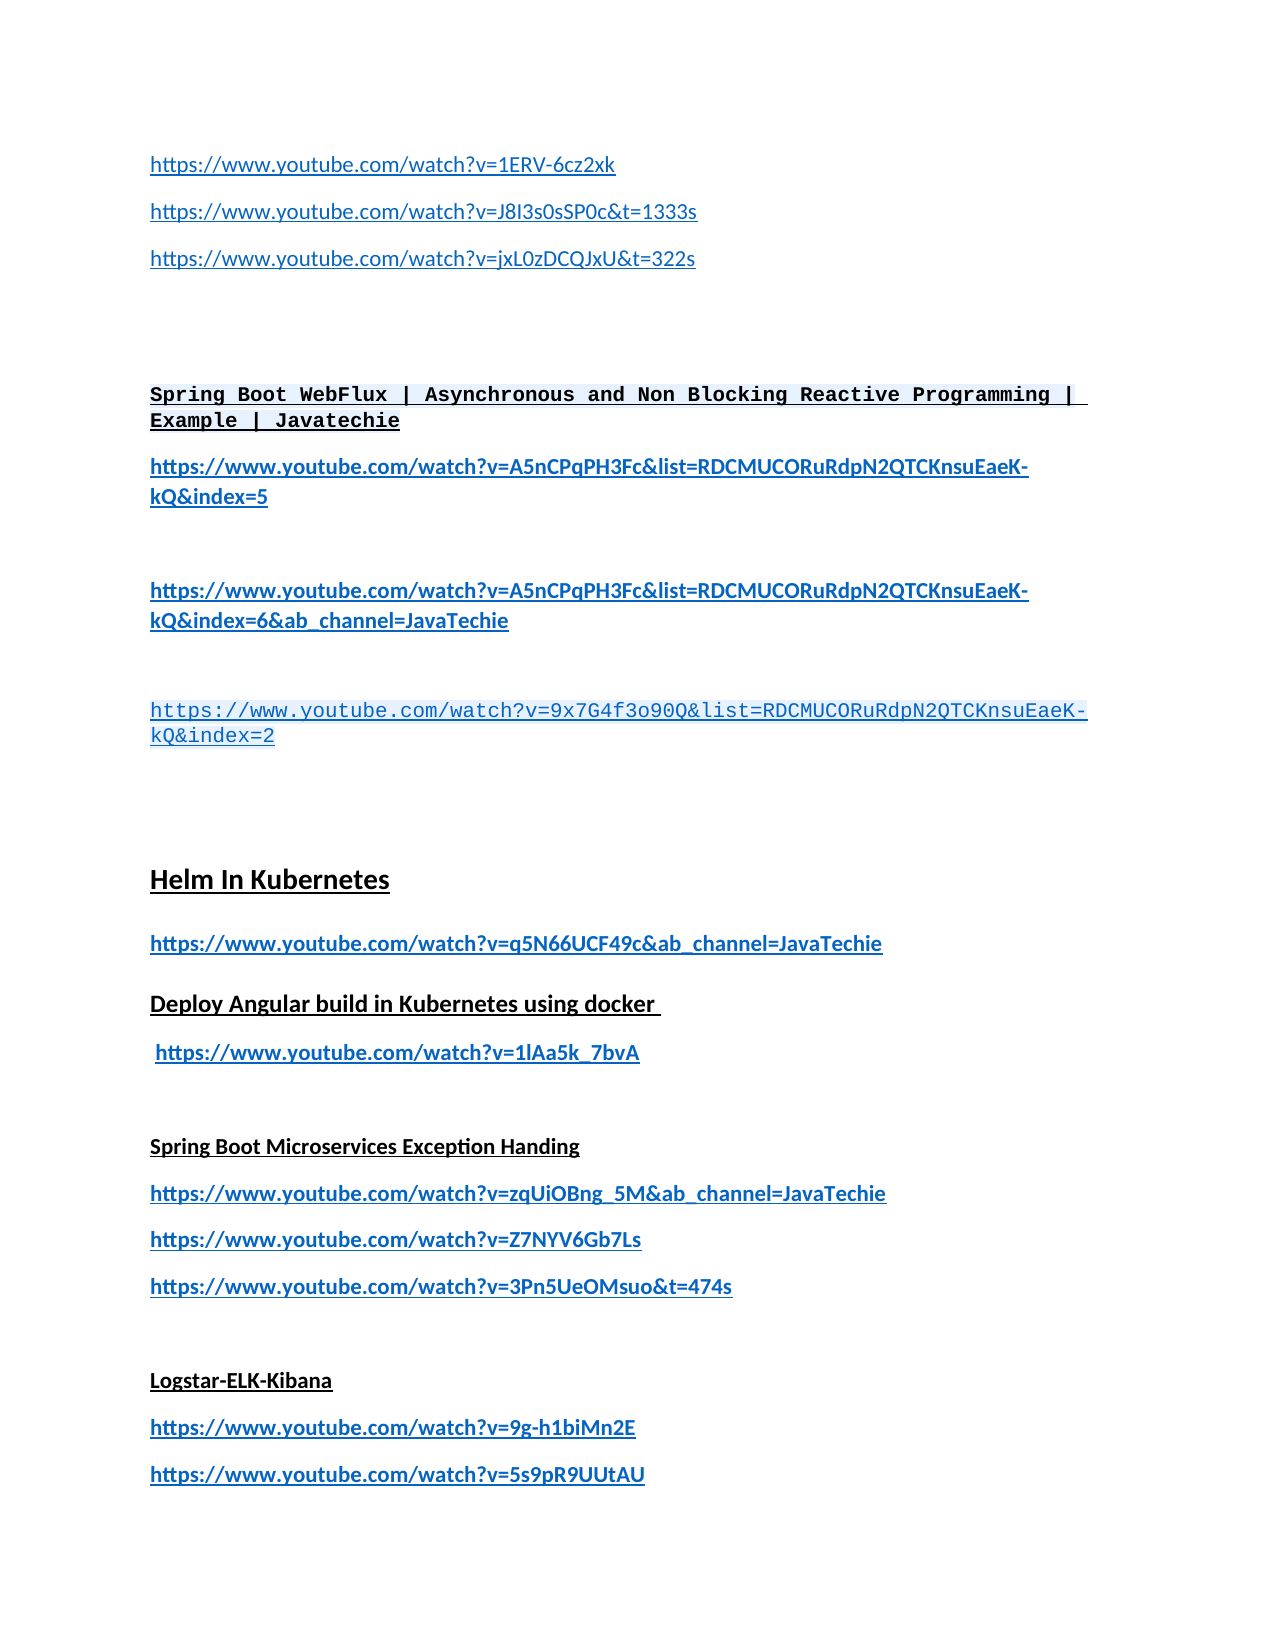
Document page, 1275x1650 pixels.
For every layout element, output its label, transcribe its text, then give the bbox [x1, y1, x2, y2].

text Spring Boot Microservices Exception Handing [150, 1132, 1125, 1160]
text https://www.youtube.com/watch?v=J8I3s0sSP0c&t=1333s [150, 197, 1125, 225]
text Helm In Kubernetes [150, 861, 1125, 897]
text https://www.youtube.com/watch?v=9x7G4f3o90Q&list=RDCMUCORuRdpN2QTCKnsuEaeK-kQ&index=2 [150, 700, 1125, 749]
text https://www.youtube.com/watch?v=q5N66UCF49c&ab_channel=JavaTechie [150, 929, 1125, 957]
text Deploy Angular build in Kubernetes using docker [150, 988, 1125, 1019]
text https://www.youtube.com/watch?v=A5nCPqPH3Fc&list=RDCMUCORuRdpN2QTCKnsuEaeK-kQ&index=5 [150, 452, 1125, 510]
text https://www.youtube.com/watch?v=jxL0zDCQJxU&t=322s [150, 244, 1125, 272]
text https://www.youtube.com/watch?v=3Pn5UeOMsuo&t=474s [150, 1272, 1125, 1300]
text https://www.youtube.com/watch?v=1ERV-6cz2xk [150, 150, 1125, 178]
text https://www.youtube.com/watch?v=A5nCPqPH3Fc&list=RDCMUCORuRdpN2QTCKnsuEaeK-kQ&index=6&ab_channel=JavaTechie [150, 576, 1125, 634]
text Spring Boot WebFlux | Asynchronous and Non Blocking Reactive Programming | Example | Javatechie [150, 384, 1125, 433]
text https://www.youtube.com/watch?v=1lAa5k_7bvA [150, 1038, 1125, 1066]
text https://www.youtube.com/watch?v=5s9pR9UUtAU [150, 1460, 1125, 1488]
text Logstar-ELK-Kibana [150, 1366, 1125, 1394]
text https://www.youtube.com/watch?v=9g-h1biMn2E [150, 1413, 1125, 1441]
text https://www.youtube.com/watch?v=Z7NYV6Gb7Ls [150, 1226, 1125, 1253]
text https://www.youtube.com/watch?v=zqUiOBng_5M&ab_channel=JavaTechie [150, 1179, 1125, 1207]
